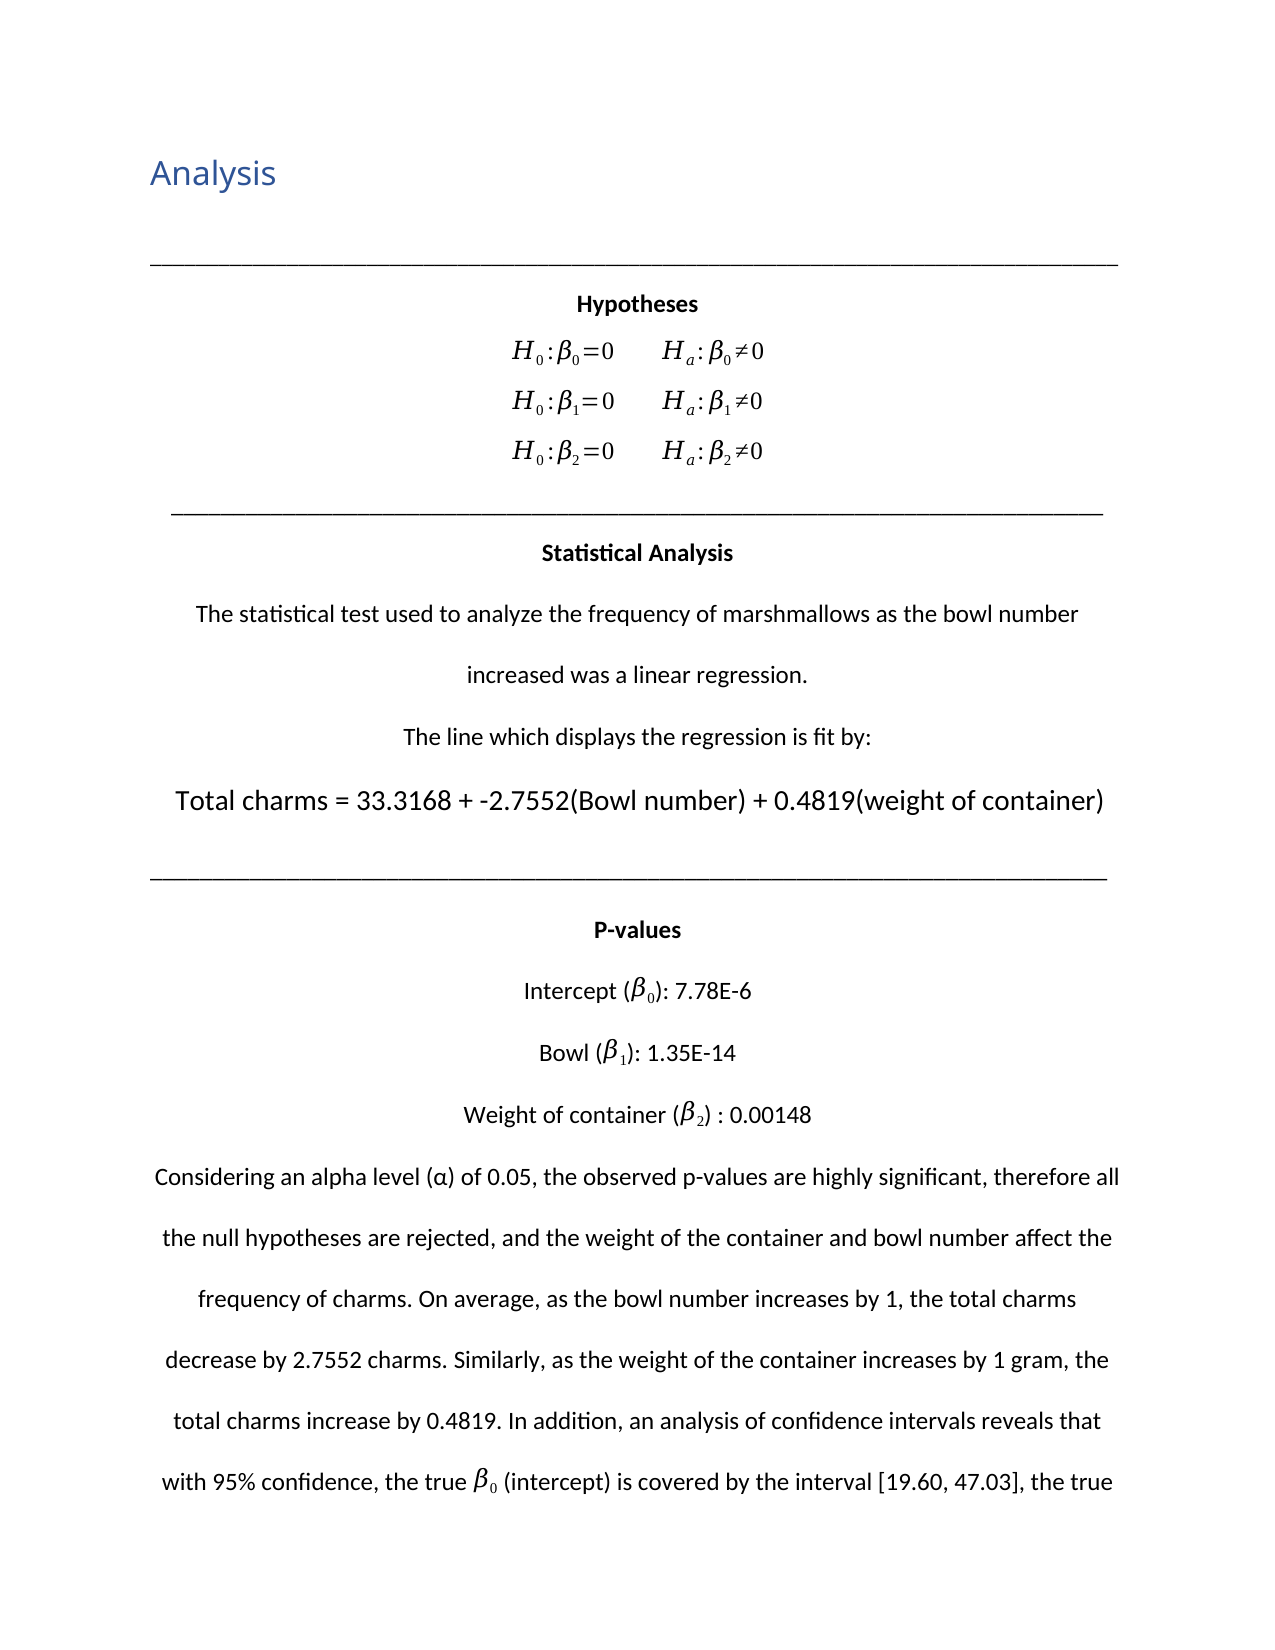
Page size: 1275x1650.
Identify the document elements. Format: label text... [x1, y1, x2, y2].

text _____________________________________________________________________________ [150, 853, 1125, 883]
text The statistical test used to analyze the frequency of marshmallows as the bowl number increased was a linear regression. [150, 598, 1125, 690]
text Bowl (): 1.35E-14 [150, 1037, 1125, 1068]
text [150, 1161, 1125, 1497]
text The line which displays the regression is fit by: [150, 721, 1125, 751]
text Total charms = 33.3168 + -2.7552(Bowl number) + 0.4819(weight of container) [150, 782, 1125, 817]
text Intercept (): 7.78E-6 [150, 975, 1125, 1006]
text Weight of container () : 0.00148 [150, 1099, 1125, 1130]
subtitle Analysis [150, 150, 1125, 195]
text P-values [150, 914, 1125, 944]
text Hypotheses [150, 288, 1125, 318]
text _____________________________________________________________________________________ [150, 241, 1125, 269]
text Statistical Analysis [150, 537, 1125, 568]
text ___________________________________________________________________________ [150, 488, 1125, 518]
